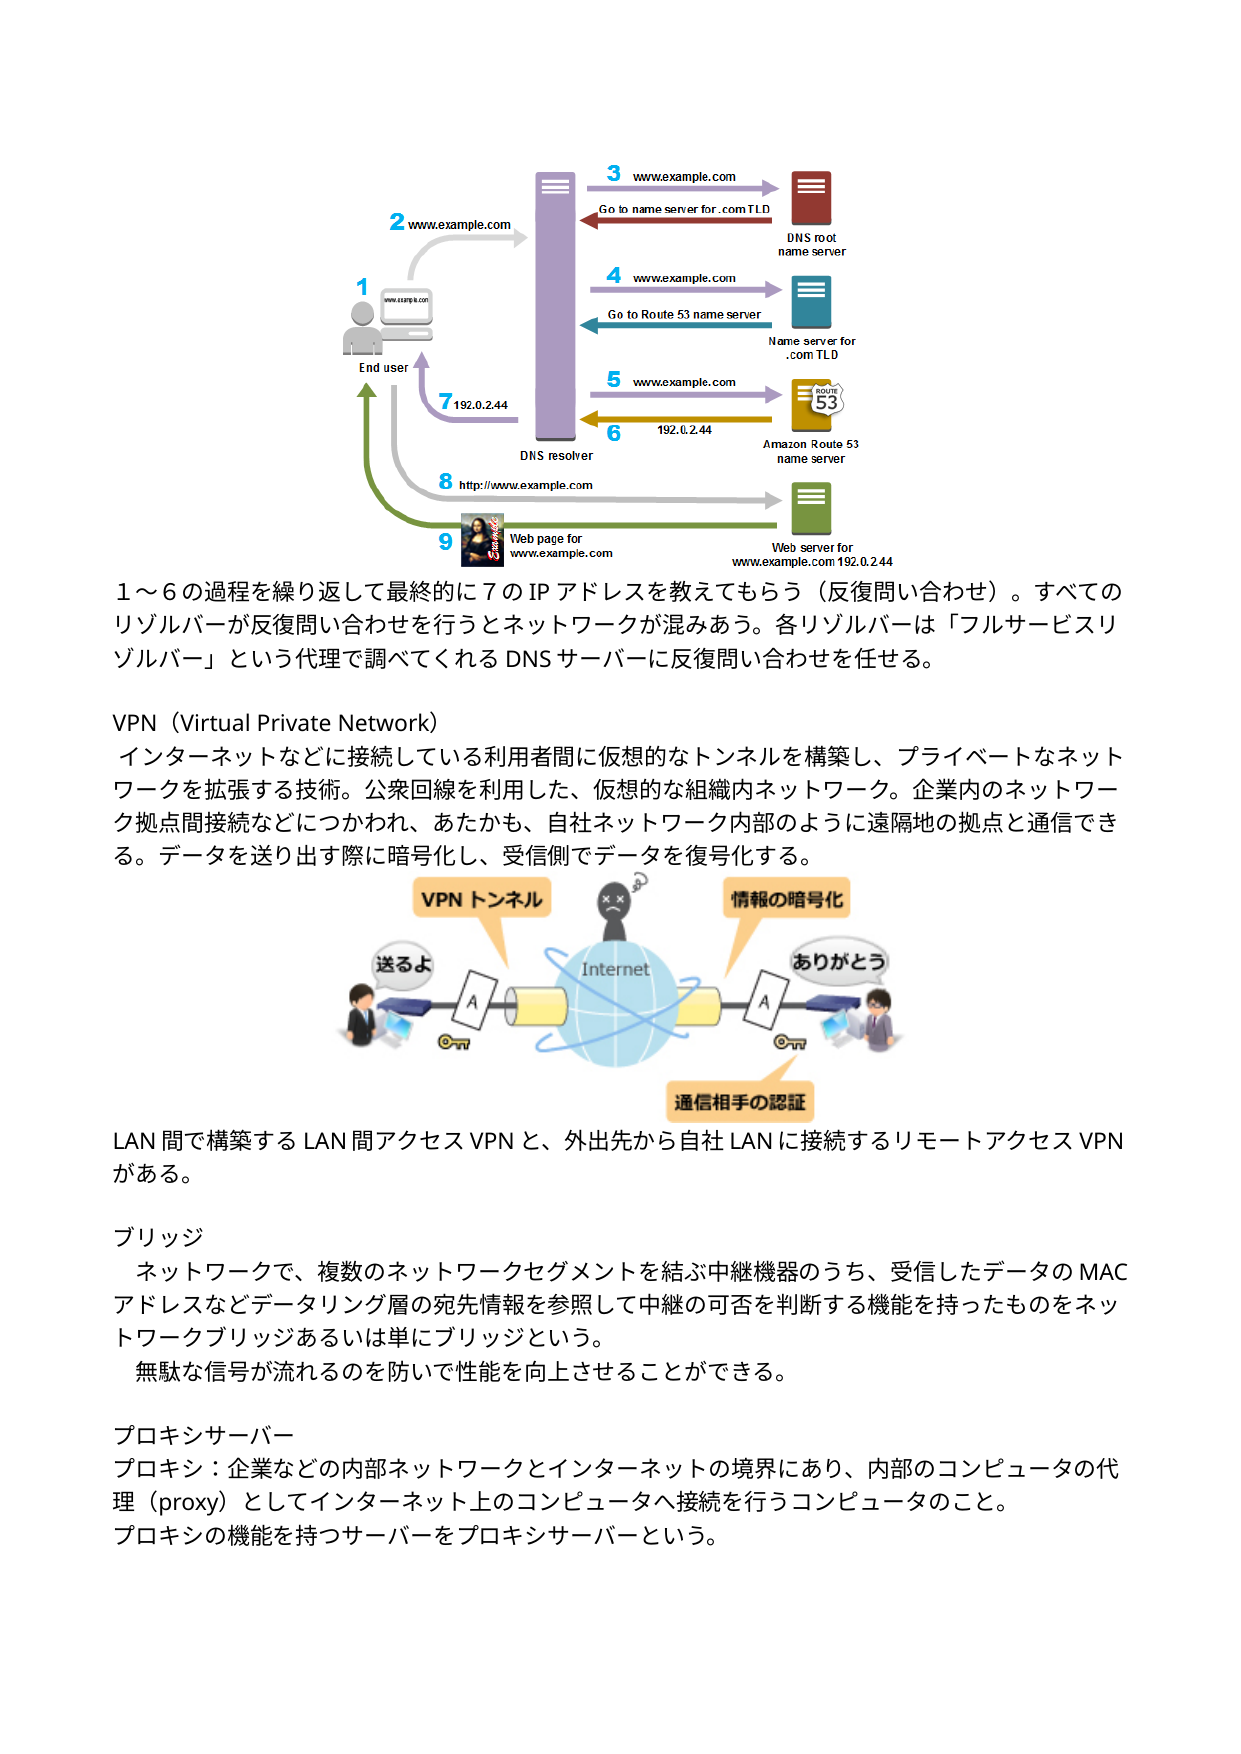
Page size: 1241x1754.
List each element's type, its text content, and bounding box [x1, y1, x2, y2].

text ネットワークで、複数のネットワークセグメントを結ぶ中継機器のうち、受信したデータのMACアドレスなどデータリング層の宛先情報を参照して中継の可否を判断する機能を持ったものをネットワークブリッジあるいは単にブリッジという。 [112, 1253, 1128, 1353]
text プロキシの機能を持つサーバーをプロキシサーバーという。 [112, 1518, 1128, 1551]
text インターネットなどに接続している利用者間に仮想的なトンネルを構築し、プライベートなネットワークを拡張する技術。公衆回線を利用した、仮想的な組織内ネットワーク。企業内のネットワーク拠点間接続などにつかわれ、あたかも、自社ネットワーク内部のように遠隔地の拠点と通信できる。データを送り出す際に暗号化し、受信側でデータを復号化する。 [112, 738, 1128, 871]
text プロキシ：企業などの内部ネットワークとインターネットの境界にあり、内部のコンピュータの代理（proxy）としてインターネット上のコンピュータへ接続を行うコンピュータのこと。 [112, 1451, 1128, 1518]
text ブリッジ [112, 1220, 1128, 1253]
text １～６の過程を繰り返して最終的に７のIPアドレスを教えてもらう（反復問い合わせ）。すべてのリゾルバーが反復問い合わせを行うとネットワークが混みあう。各リゾルバーは「フルサービスリゾルバー」という代理で調べてくれるDNSサーバーに反復問い合わせを任せる。 [112, 574, 1128, 674]
text VPN（Virtual Private Network） [112, 705, 1128, 738]
text 無駄な信号が流れるのを防いで性能を向上させることができる。 [112, 1353, 1128, 1387]
text LAN間で構築するLAN間アクセスVPNと、外出先から自社LANに接続するリモートアクセスVPNがある。 [112, 1122, 1128, 1189]
picture [320, 871, 920, 1123]
picture [342, 150, 898, 574]
text プロキシサーバー [112, 1418, 1128, 1451]
